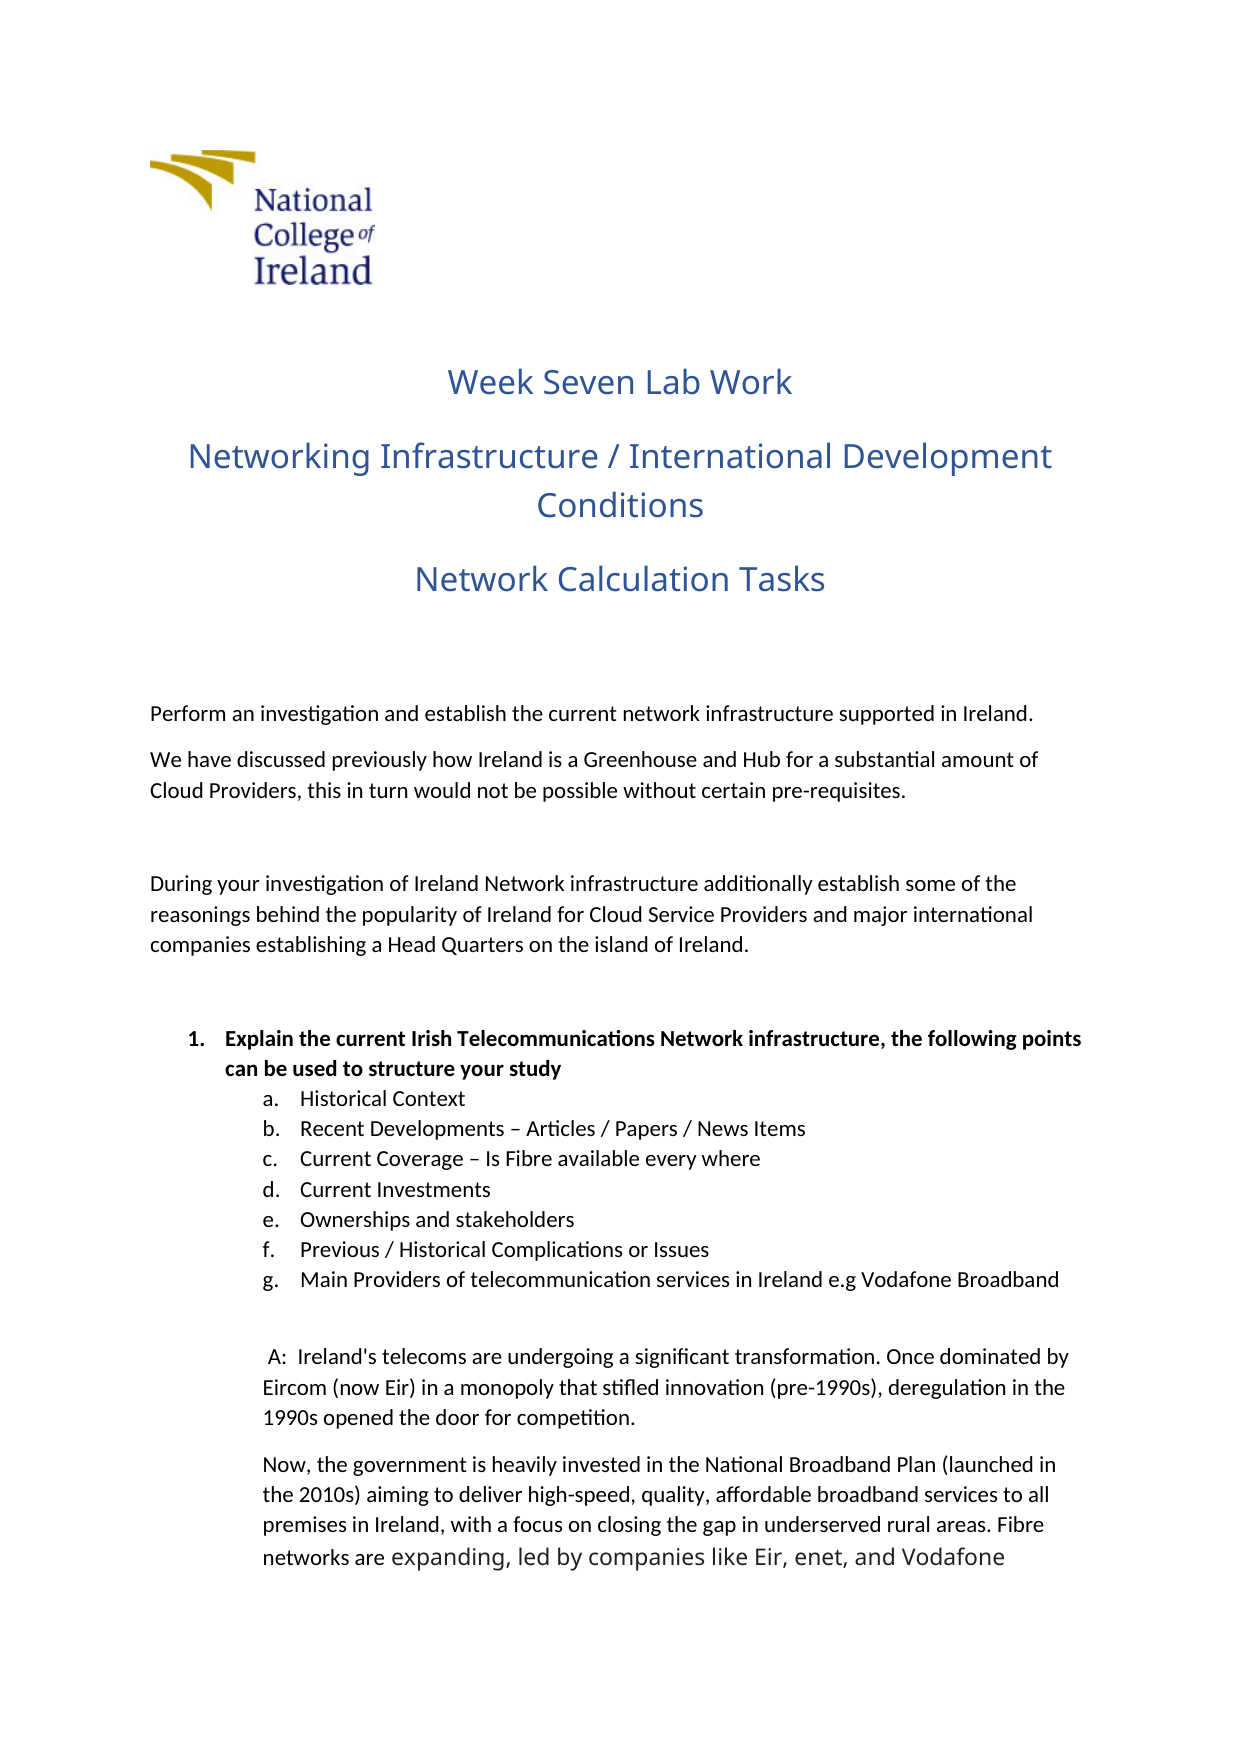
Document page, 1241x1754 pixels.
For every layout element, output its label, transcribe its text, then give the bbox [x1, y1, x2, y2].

subtitle Networking Infrastructure / International Development Conditions [150, 433, 1090, 527]
list Current Coverage – Is Fibre available every where [262, 1144, 1090, 1172]
list Recent Developments – Articles / Papers / News Items [262, 1114, 1090, 1142]
list Previous / Historical Complications or Issues [262, 1235, 1090, 1263]
text Perform an investigation and establish the current network infrastructure supported in Ireland. [150, 699, 1090, 727]
subtitle Network Calculation Tasks [150, 556, 1090, 601]
list Ownerships and stakeholders [262, 1205, 1090, 1233]
picture [150, 150, 375, 285]
text A: Ireland's telecoms are undergoing a significant transformation. Once dominated by Eircom (now Eir) in a monopoly that stifled innovation (pre-1990s), deregulation in the 1990s opened the door for competition. [262, 1342, 1090, 1431]
list Explain the current Irish Telecommunications Network infrastructure, the following points can be used to structure your study [187, 1024, 1090, 1082]
list Historical Context [262, 1084, 1090, 1112]
text During your investigation of Ireland Network infrastructure additionally establish some of the reasonings behind the popularity of Ireland for Cloud Service Providers and major international companies establishing a Head Quarters on the island of Ireland. [150, 869, 1090, 958]
text We have discussed previously how Ireland is a Greenhouse and Hub for a substantial amount of Cloud Providers, this in turn would not be possible without certain pre-requisites. [150, 746, 1090, 804]
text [262, 1450, 1090, 1572]
list Main Providers of telecommunication services in Ireland e.g Vodafone Broadband [262, 1265, 1090, 1293]
list Current Investments [262, 1175, 1090, 1203]
subtitle Week Seven Lab Work [150, 359, 1090, 404]
